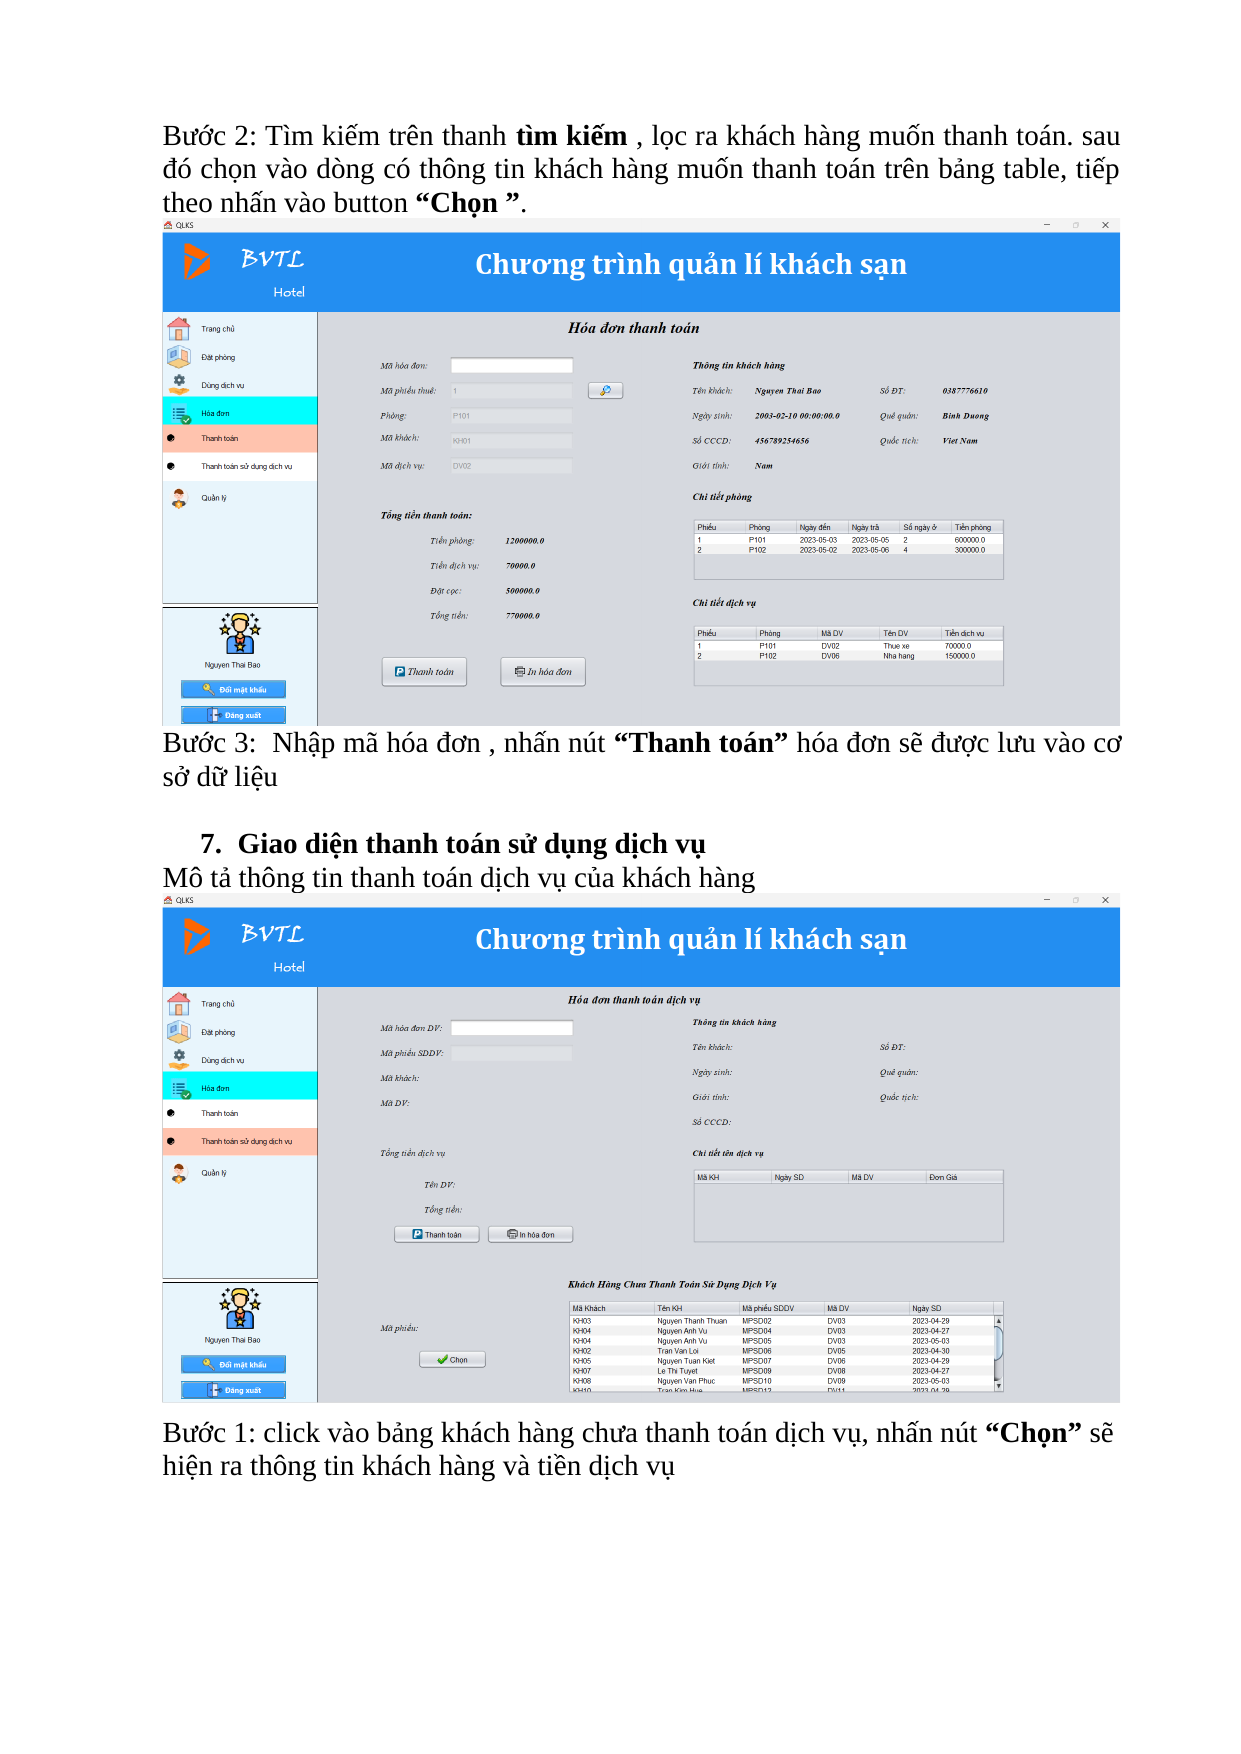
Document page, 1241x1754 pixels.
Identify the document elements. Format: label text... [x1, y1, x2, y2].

text Bước 2: Tìm kiếm trên thanh tìm kiếm , lọc ra khách hàng muốn thanh toán. sau đó chọn vào dòng có thông tin khách hàng muốn thanh toán trên bảng table, tiếp theo nhấn vào button “Chọn ”. [162, 118, 1122, 219]
text Bước 1: click vào bảng khách hàng chưa thanh toán dịch vụ, nhấn nút “Chọn” sẽ hiện ra thông tin khách hàng và tiền dịch vụ [162, 1415, 1122, 1482]
text Mô tả thông tin thanh toán dịch vụ của khách hàng [162, 860, 1122, 893]
picture [162, 218, 1121, 726]
picture [162, 893, 1121, 1403]
list Giao diện thanh toán sử dụng dịch vụ [200, 826, 1122, 860]
text Bước 3: Nhập mã hóa đơn , nhấn nút “Thanh toán” hóa đơn sẽ được lưu vào cơ sở dữ liệu [162, 726, 1122, 793]
